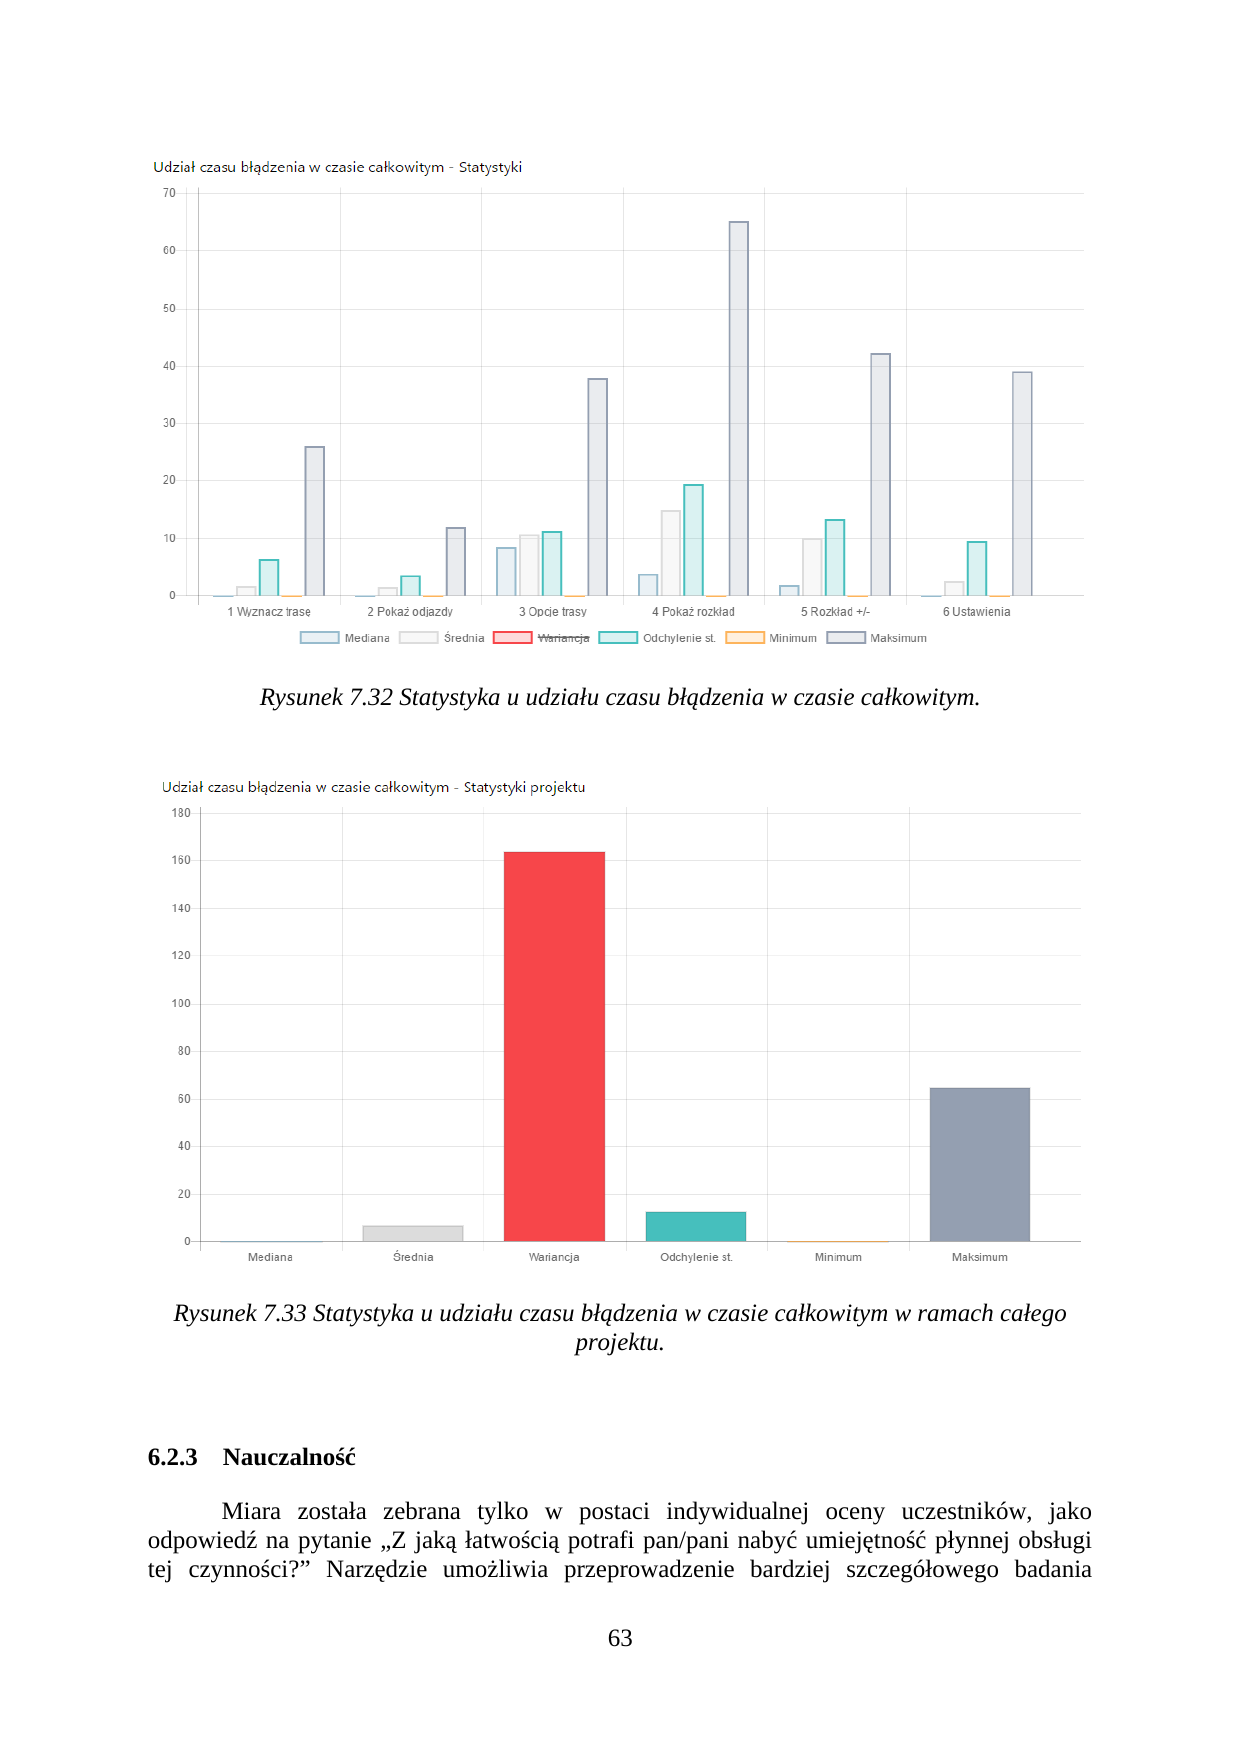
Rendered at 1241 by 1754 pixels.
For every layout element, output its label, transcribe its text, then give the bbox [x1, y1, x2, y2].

picture [147, 147, 1093, 657]
subtitle Nauczalność [148, 1442, 1093, 1471]
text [148, 1496, 1093, 1582]
picture [148, 772, 1092, 1273]
